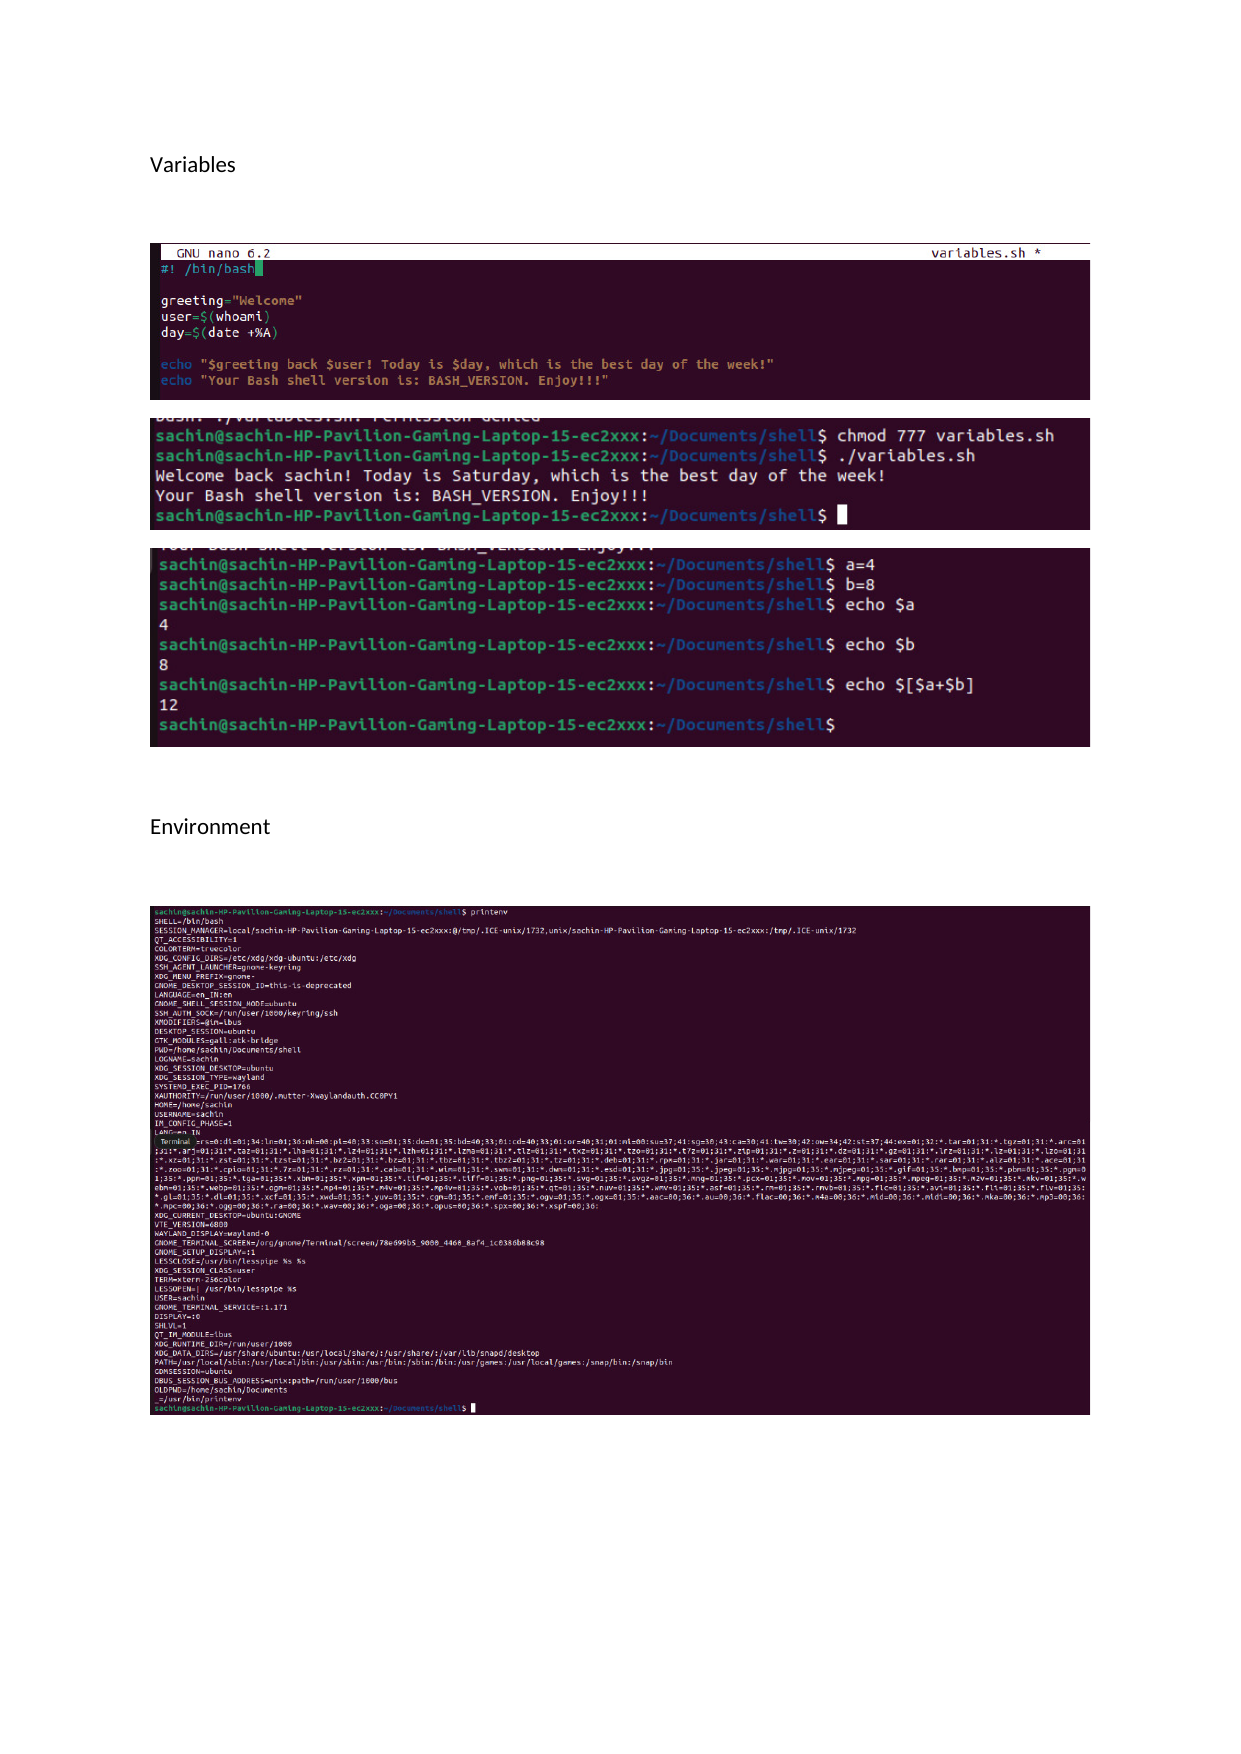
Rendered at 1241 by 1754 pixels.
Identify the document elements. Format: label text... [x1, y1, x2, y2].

text Variables [150, 150, 1090, 178]
picture [150, 548, 1091, 747]
picture [150, 906, 1091, 1415]
text Environment [150, 812, 1090, 840]
picture [150, 418, 1091, 530]
picture [150, 243, 1091, 400]
